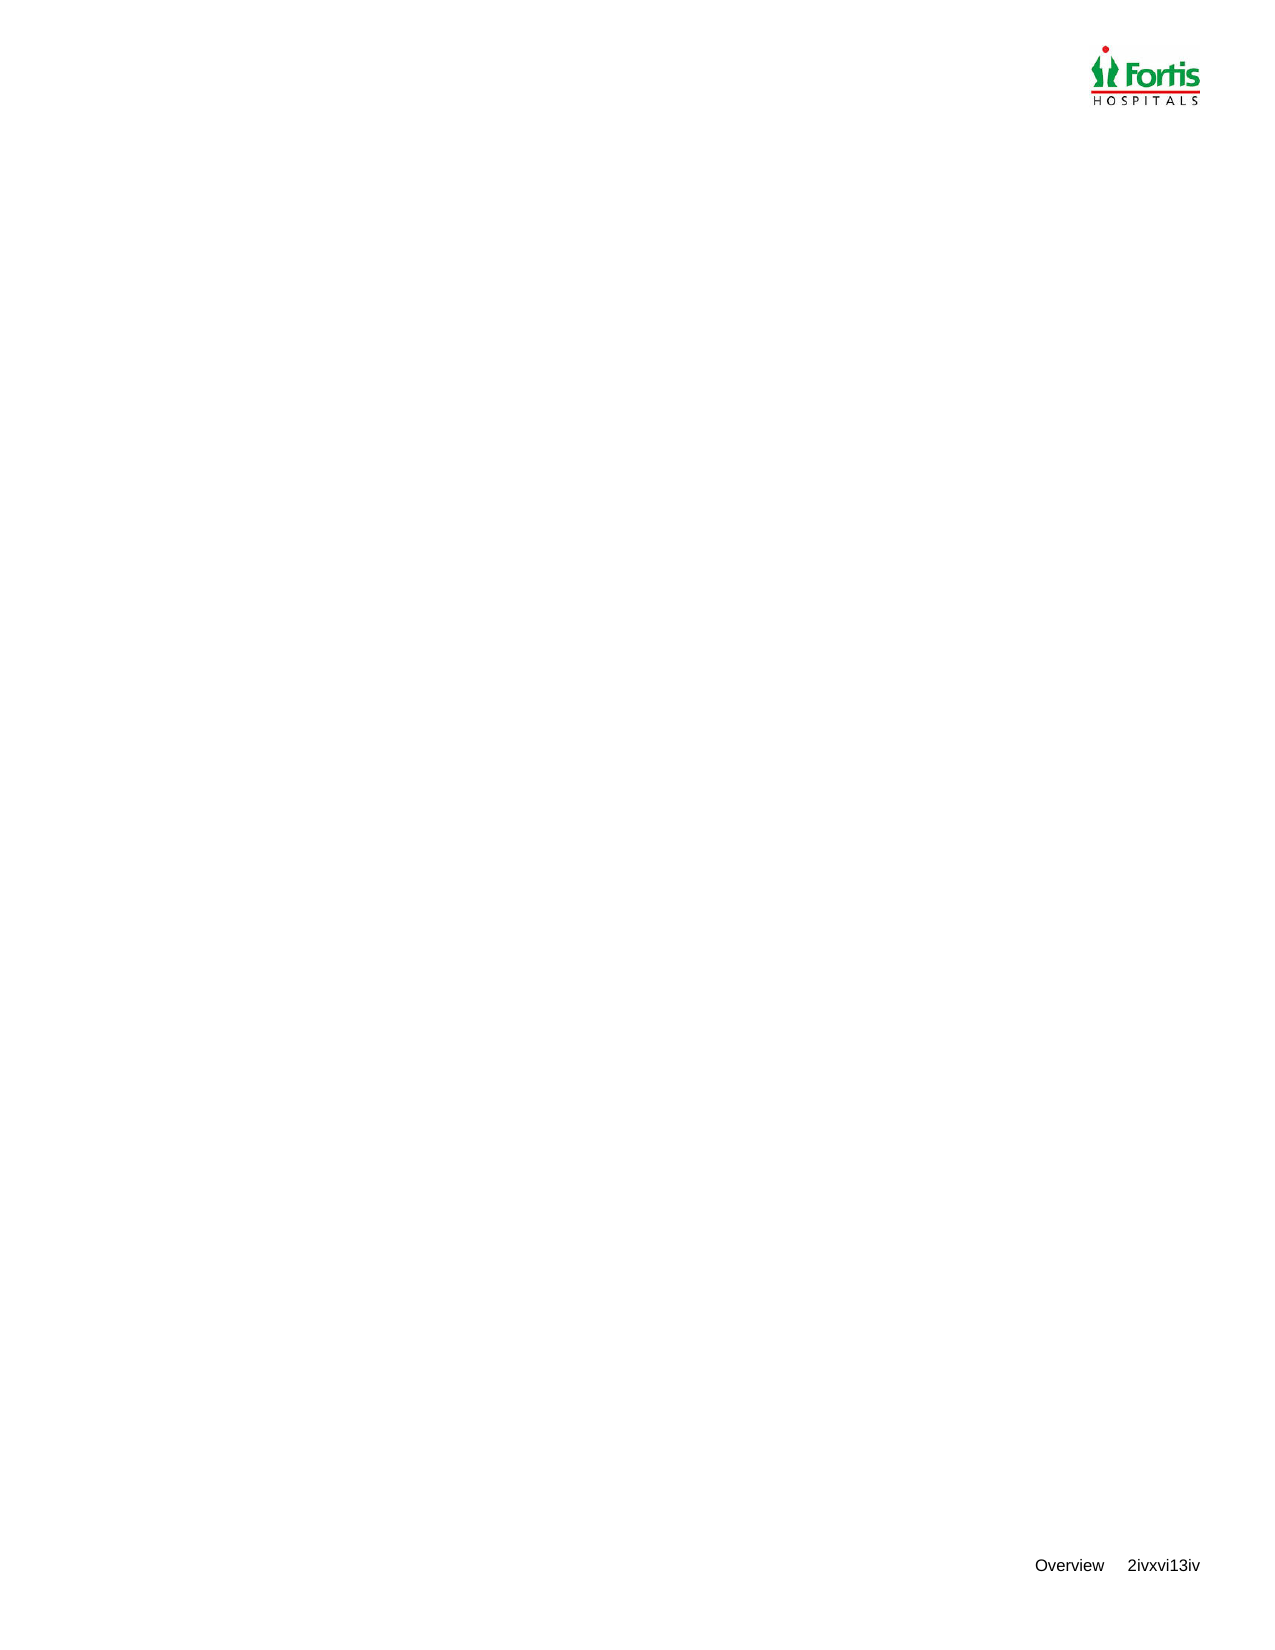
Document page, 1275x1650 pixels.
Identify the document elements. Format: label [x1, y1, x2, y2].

picture [1089, 45, 1200, 108]
